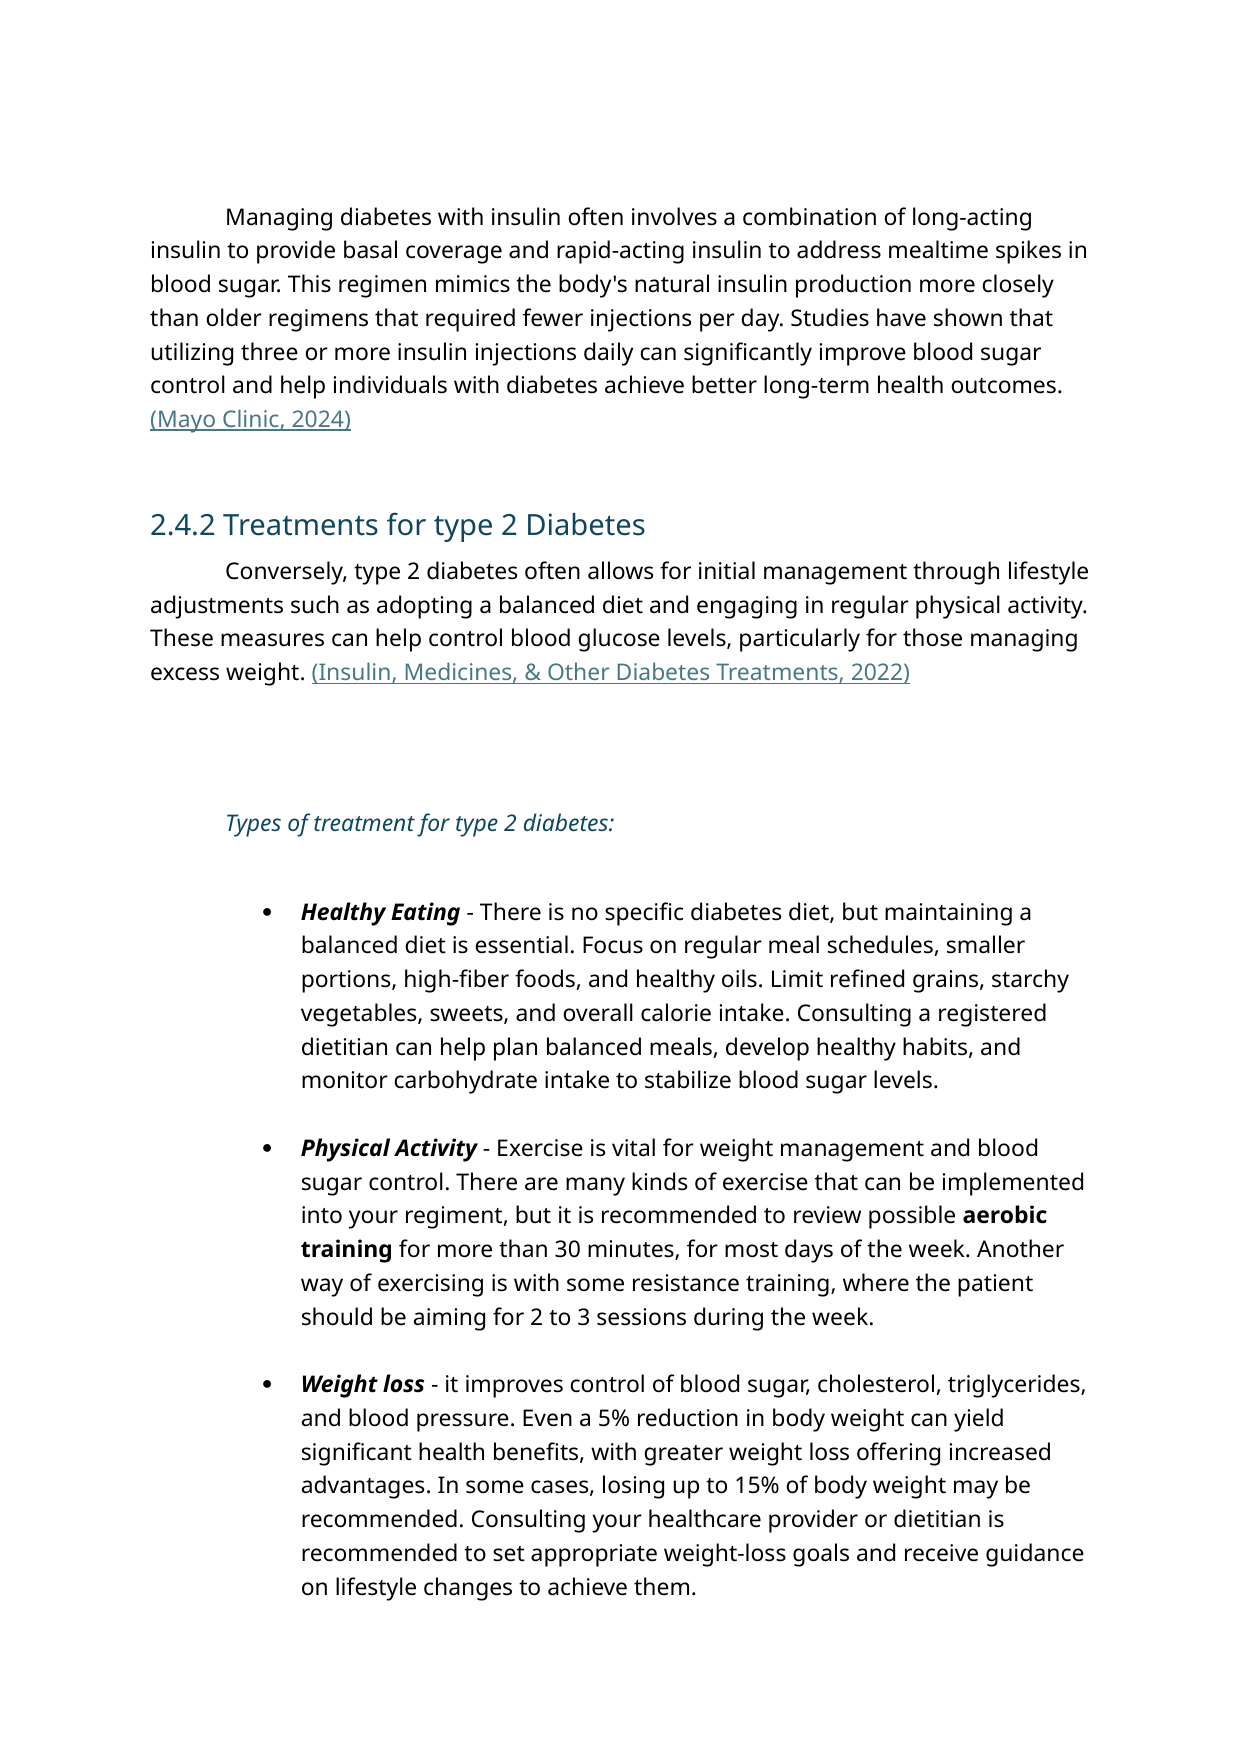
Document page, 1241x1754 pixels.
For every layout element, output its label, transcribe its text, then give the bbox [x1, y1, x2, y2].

text Managing diabetes with insulin often involves a combination of long-acting insulin to provide basal coverage and rapid-acting insulin to address mealtime spikes in blood sugar. This regimen mimics the body's natural insulin production more closely than older regimens that required fewer injections per day. Studies have shown that utilizing three or more insulin injections daily can significantly improve blood sugar control and help individuals with diabetes achieve better long-term health outcomes. (Mayo Clinic, 2024) [150, 200, 1090, 434]
text Conversely, type 2 diabetes often allows for initial management through lifestyle adjustments such as adopting a balanced diet and engaging in regular physical activity. These measures can help control blood glucose levels, particularly for those managing excess weight. (Insulin, Medicines, & Other Diabetes Treatments, 2022) [150, 555, 1090, 687]
list Physical Activity - Exercise is vital for weight management and blood sugar control. There are many kinds of exercise that can be implemented into your regiment, but it is recommended to review possible aerobic training for more than 30 minutes, for most days of the week. Another way of exercising is with some resistance training, where the patient should be aiming for 2 to 3 sessions during the week. [263, 1132, 1090, 1332]
subtitle 2.4.2 Treatments for type 2 Diabetes [150, 504, 1090, 543]
subtitle Types of treatment for type 2 diabetes: [150, 807, 1090, 839]
list Healthy Eating - There is no specific diabetes diet, but maintaining a balanced diet is essential. Focus on regular meal schedules, smaller portions, high-fiber foods, and healthy oils. Limit refined grains, starchy vegetables, sweets, and overall calorie intake. Consulting a registered dietitian can help plan balanced meals, develop healthy habits, and monitor carbohydrate intake to stabilize blood sugar levels. [263, 896, 1090, 1096]
list Weight loss - it improves control of blood sugar, cholesterol, triglycerides, and blood pressure. Even a 5% reduction in body weight can yield significant health benefits, with greater weight loss offering increased advantages. In some cases, losing up to 15% of body weight may be recommended. Consulting your healthcare provider or dietitian is recommended to set appropriate weight-loss goals and receive guidance on lifestyle changes to achieve them. [263, 1368, 1090, 1602]
